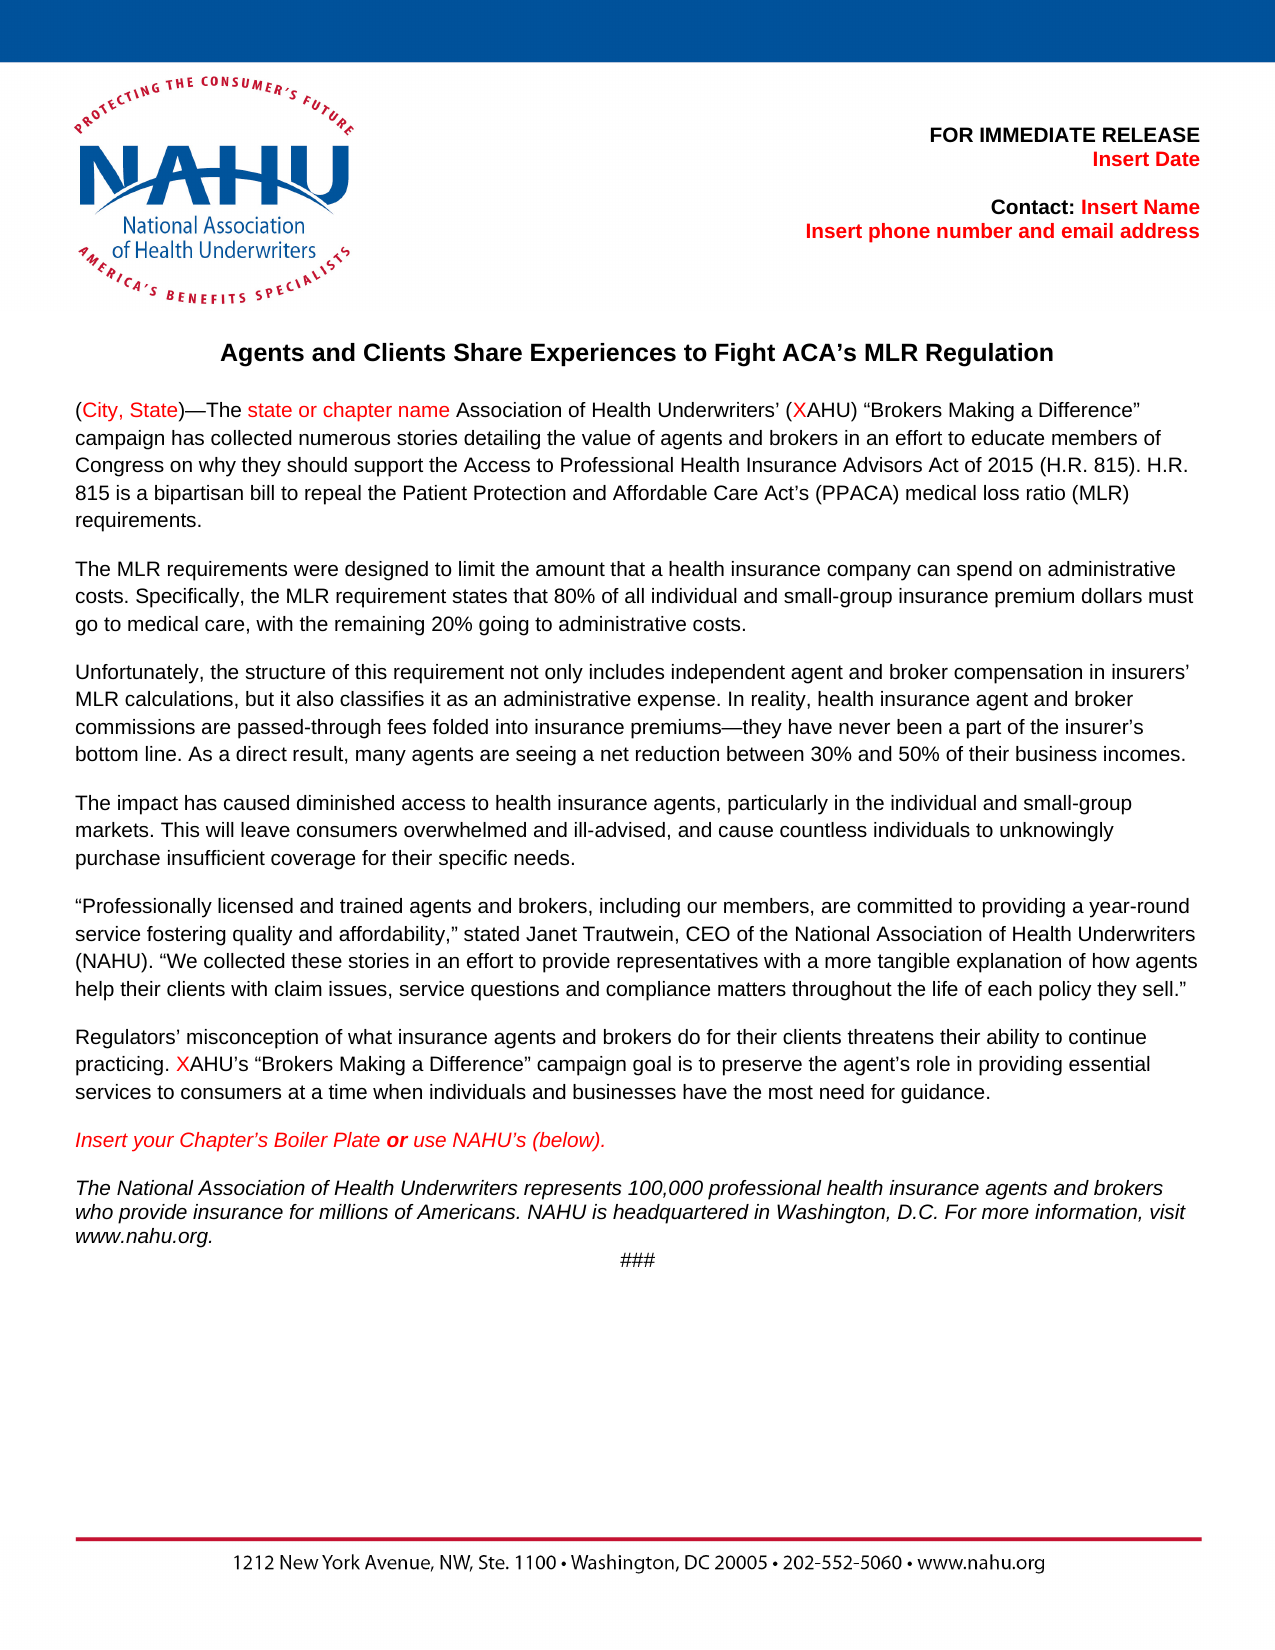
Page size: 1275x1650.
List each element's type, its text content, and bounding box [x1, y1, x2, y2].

text Insert your Chapter’s Boiler Plate or use NAHU’s (below). [75, 1128, 1200, 1152]
text “Professionally licensed and trained agents and brokers, including our members, are committed to providing a year-round service fostering quality and affordability,” stated Janet Trautwein, CEO of the National Association of Health Underwriters (NAHU). “We collected these stories in an effort to provide representatives with a more tangible explanation of how agents help their clients with claim issues, service questions and compliance matters throughout the life of each policy they sell.” [75, 894, 1200, 1000]
text The MLR requirements were designed to limit the amount that a health insurance company can spend on administrative costs. Specifically, the MLR requirement states that 80% of all individual and small-group insurance premium dollars must go to medical care, with the remaining 20% going to administrative costs. [75, 556, 1200, 635]
text The impact has caused diminished access to health insurance agents, particularly in the individual and small-group markets. This will leave consumers overwhelmed and ill-advised, and cause countless individuals to unknowingly purchase insufficient coverage for their specific needs. [75, 791, 1200, 869]
picture [0, 1535, 1275, 1649]
text The National Association of Health Underwriters represents 100,000 professional health insurance agents and brokers who provide insurance for millions of Americans. NAHU is headquartered in Washington, D.C. For more information, visit www.nahu.org. [75, 1176, 1200, 1248]
text Unfortunately, the structure of this requirement not only includes independent agent and broker compensation in insurers’ MLR calculations, but it also classifies it as an administrative expense. In reality, health insurance agent and broker commissions are passed-through fees folded into insurance premiums—they have never been a part of the insurer’s bottom line. As a direct result, many agents are seeing a net reduction between 30% and 50% of their business incomes. [75, 660, 1200, 766]
text (City, State)—The state or chapter name Association of Health Underwriters’ (XAHU) “Brokers Making a Difference” campaign has collected numerous stories detailing the value of agents and brokers in an effort to educate members of Congress on why they should support the Access to Professional Health Insurance Advisors Act of 2015 (H.R. 815). H.R. 815 is a bipartisan bill to repeal the Patient Protection and Affordable Care Act’s (PPACA) medical loss ratio (MLR) requirements. [75, 398, 1200, 532]
text Regulators’ misconception of what insurance agents and brokers do for their clients threatens their ability to continue practicing. XAHU’s “Brokers Making a Difference” campaign goal is to preserve the agent’s role in providing essential services to consumers at a time when individuals and businesses have the most need for guidance. [75, 1025, 1200, 1104]
text Agents and Clients Share Experiences to Fight ACA’s MLR Regulation [75, 337, 1200, 366]
text ### [75, 1248, 1200, 1272]
picture [0, 0, 1275, 311]
